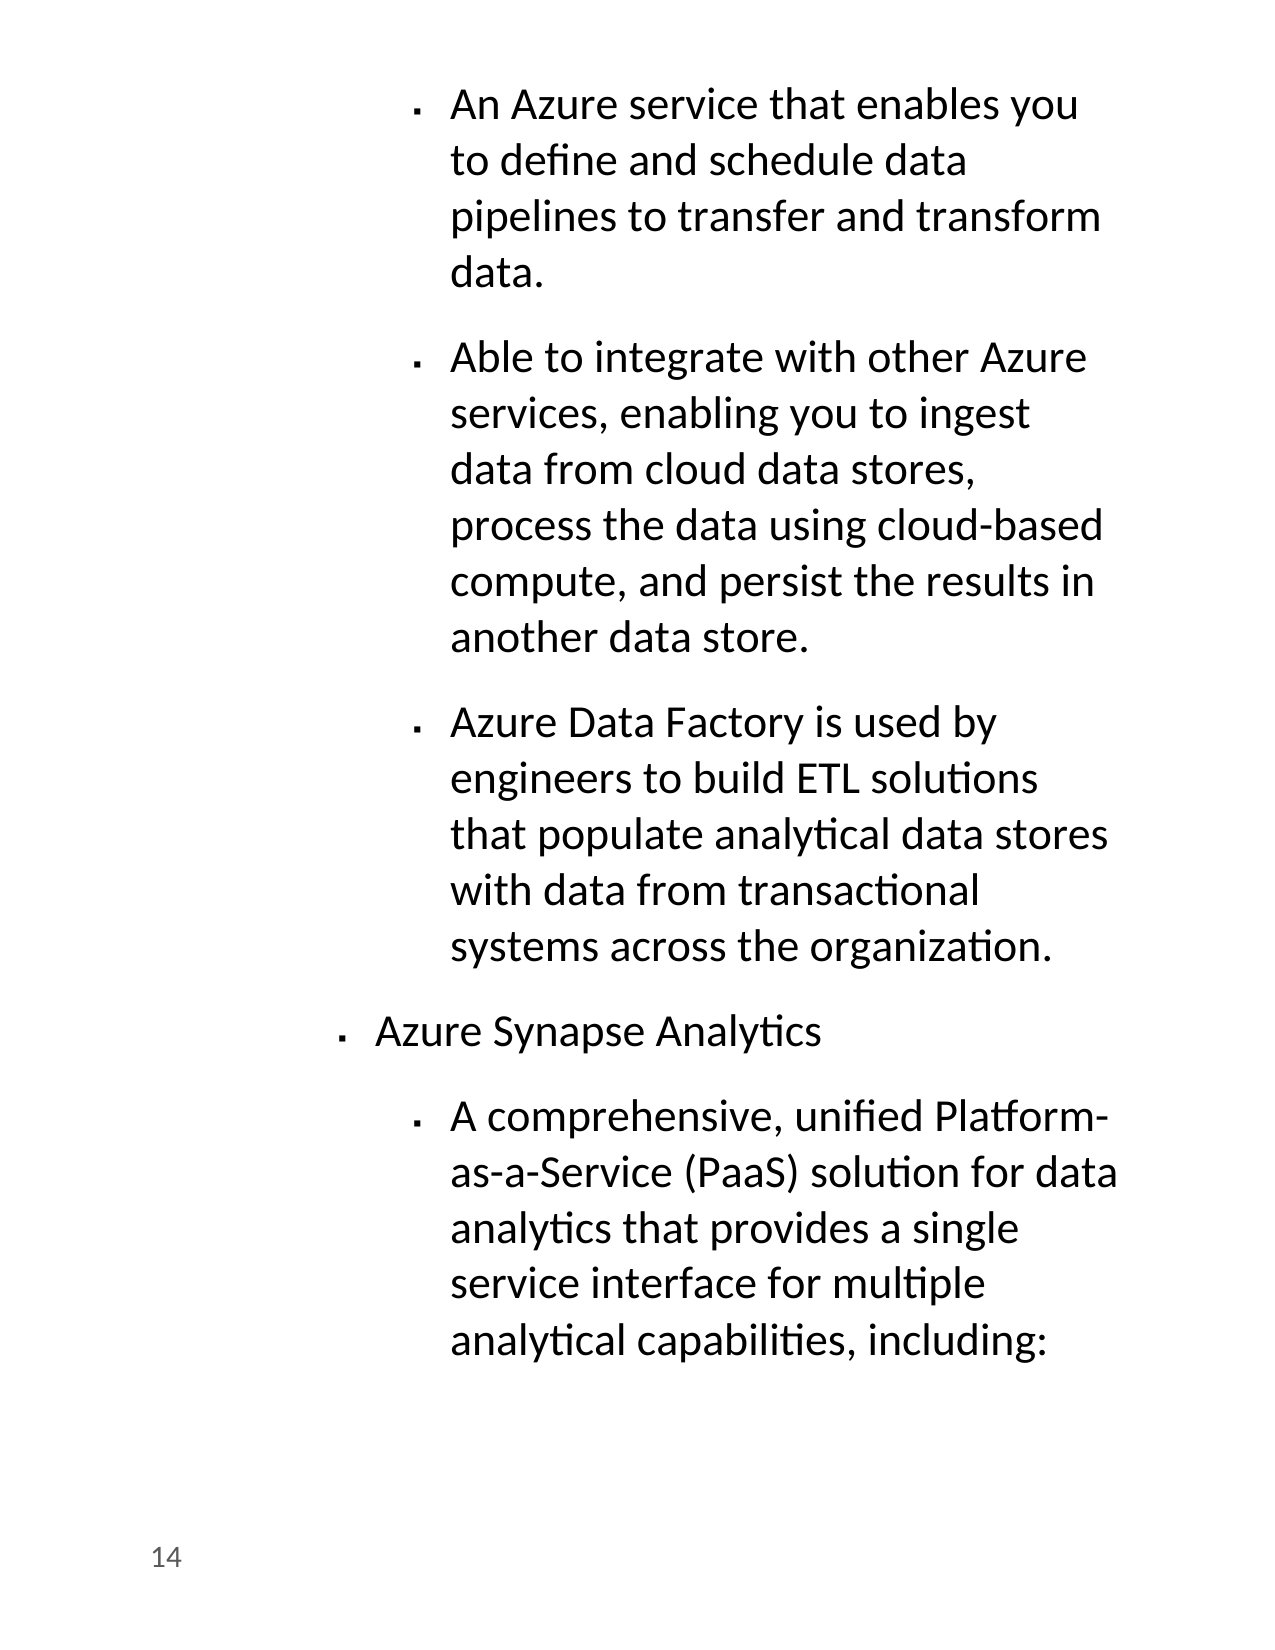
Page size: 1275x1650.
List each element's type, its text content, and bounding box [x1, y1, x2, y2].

list Able to integrate with other Azure services, enabling you to ingest data from cloud data stores, process the data using cloud-based compute, and persist the results in another data store. [412, 328, 1125, 663]
list Azure Synapse Analytics [337, 1002, 1125, 1057]
list A comprehensive, unified Platform-as-a-Service (PaaS) solution for data analytics that provides a single service interface for multiple analytical capabilities, including: [412, 1087, 1125, 1366]
list An Azure service that enables you to define and schedule data pipelines to transfer and transform data. [412, 75, 1125, 299]
list Azure Data Factory is used by engineers to build ETL solutions that populate analytical data stores with data from transactional systems across the organization. [412, 693, 1125, 972]
